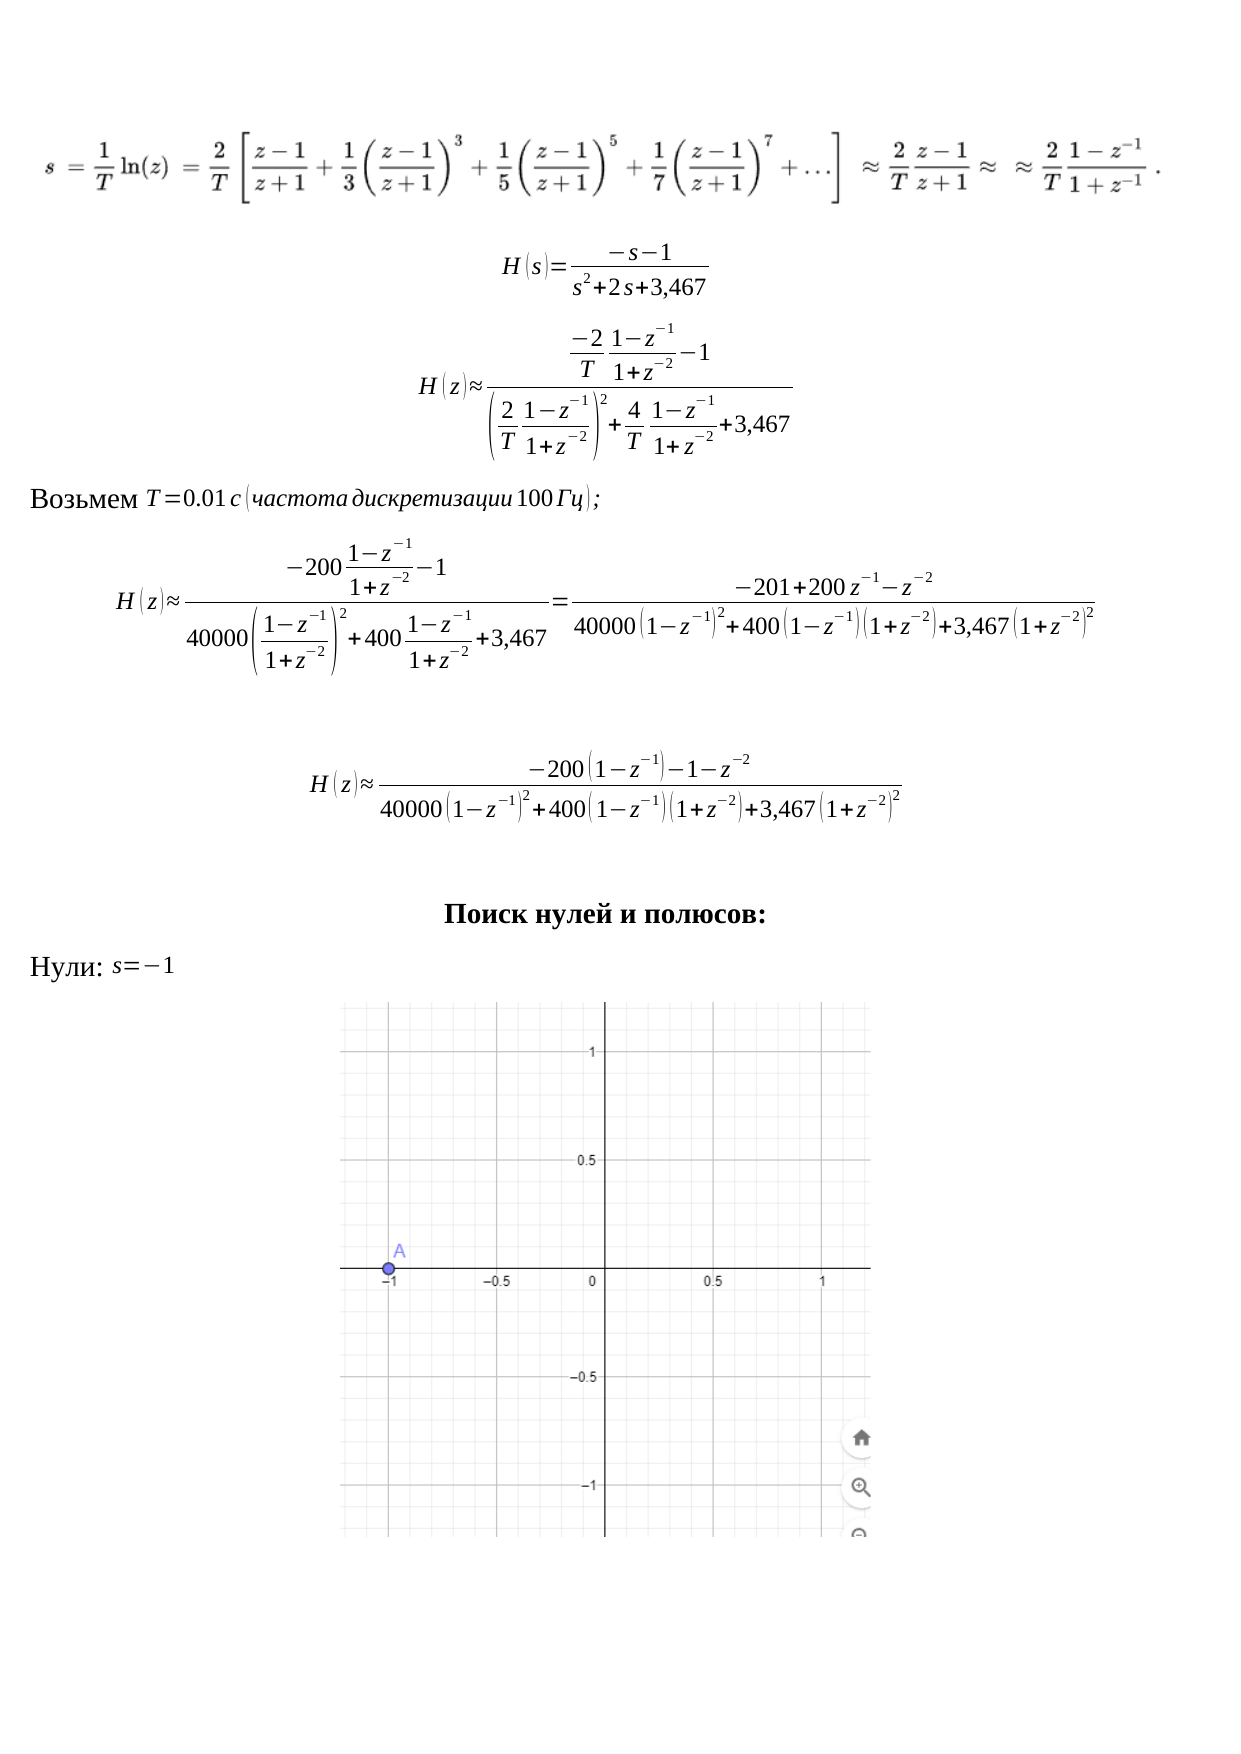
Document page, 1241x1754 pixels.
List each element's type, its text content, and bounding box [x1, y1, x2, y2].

text Возьмем [29, 482, 1181, 515]
picture [29, 118, 1182, 219]
picture [340, 1002, 871, 1537]
text Нули: [29, 949, 1181, 983]
text Поиск нулей и полюсов: [29, 896, 1181, 930]
